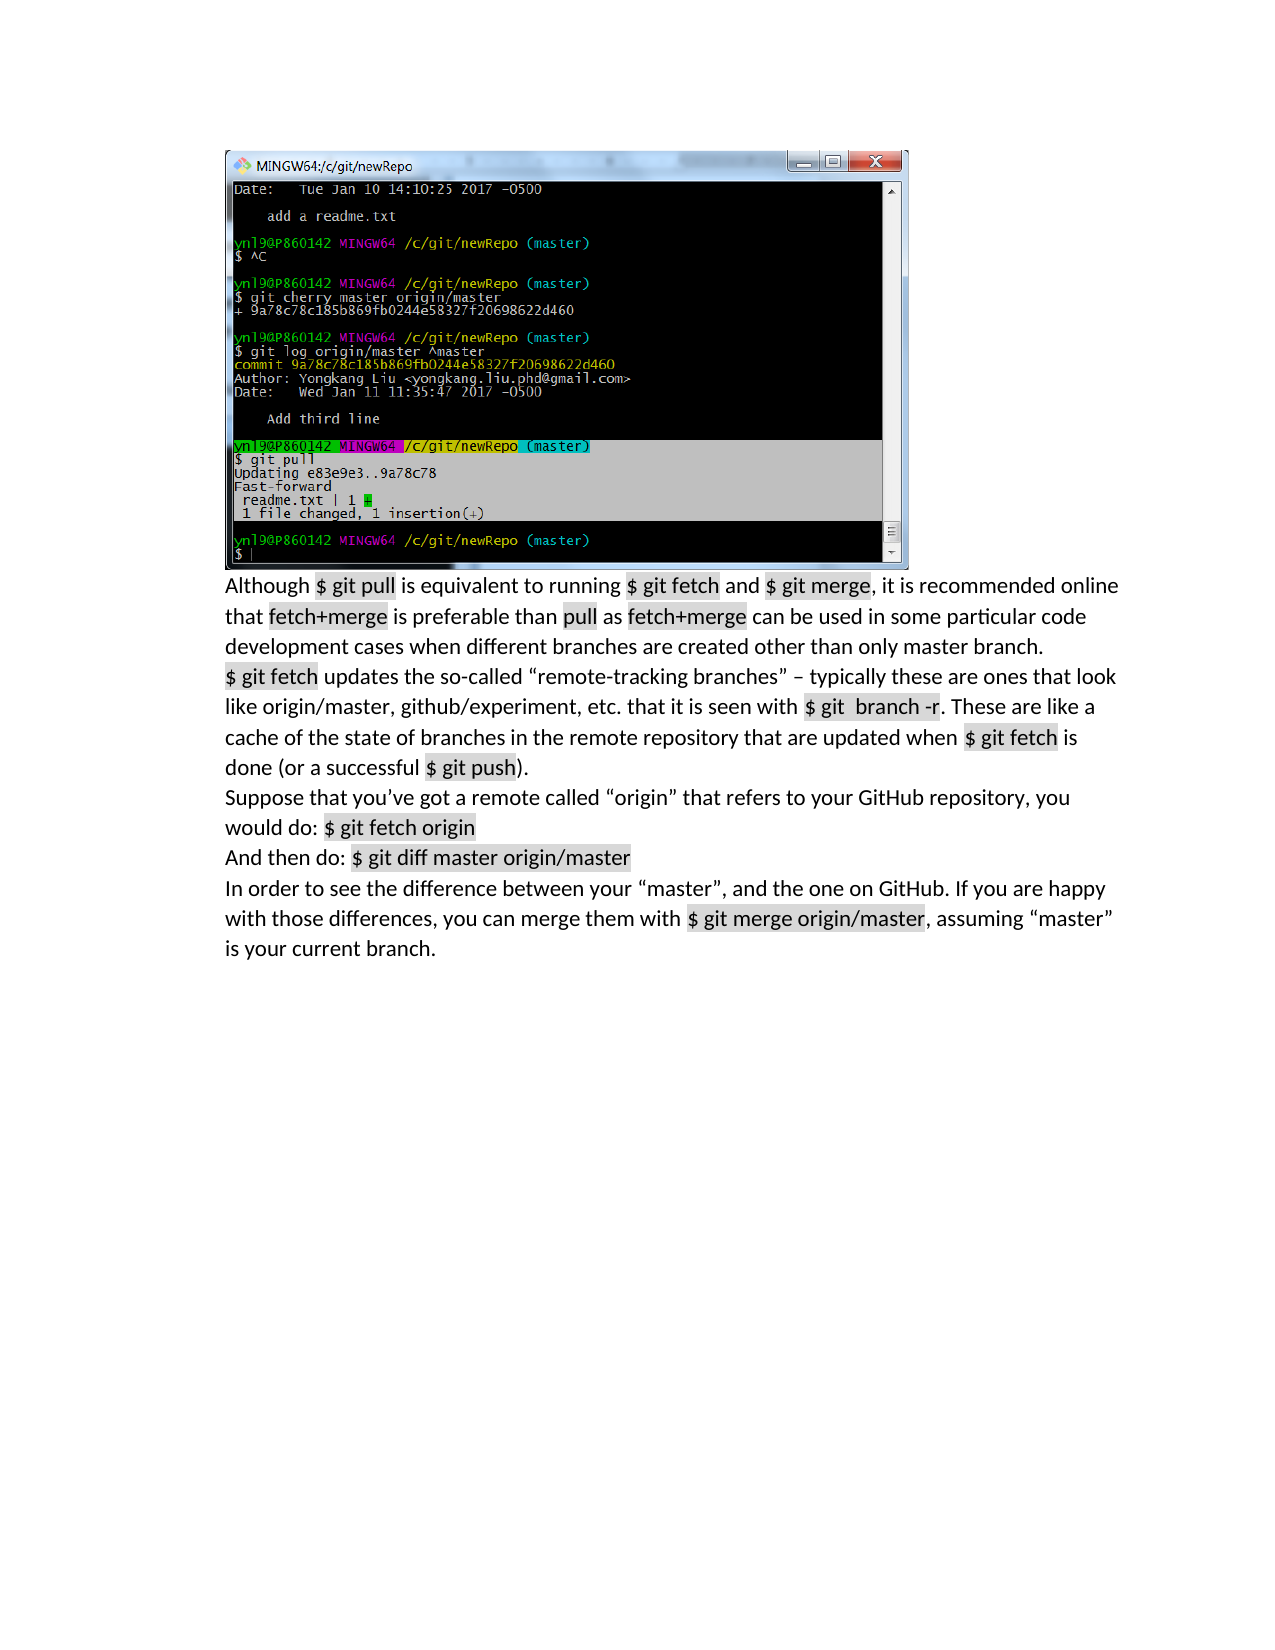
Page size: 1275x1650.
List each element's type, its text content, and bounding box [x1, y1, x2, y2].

list And then do: $ git diff master origin/master [225, 843, 1125, 872]
list In order to see the difference between your “master”, and the one on GitHub. If you are happy with those differences, you can merge them with $ git merge origin/master, assuming “master” is your current branch. [225, 874, 1125, 962]
list $ git fetch updates the so-called “remote-tracking branches” – typically these are ones that look like origin/master, github/experiment, etc. that it is seen with $ git branch -r. These are like a cache of the state of branches in the remote repository that are updated when $ git fetch is done (or a successful $ git push). [225, 662, 1125, 781]
list Suppose that you’ve got a remote called “origin” that refers to your GitHub repository, you would do: $ git fetch origin [225, 783, 1125, 841]
list Although $ git pull is equivalent to running $ git fetch and $ git merge, it is recommended online that fetch+merge is preferable than pull as fetch+merge can be used in some particular code development cases when different branches are created other than only master branch. [225, 572, 1125, 660]
picture [225, 150, 909, 570]
